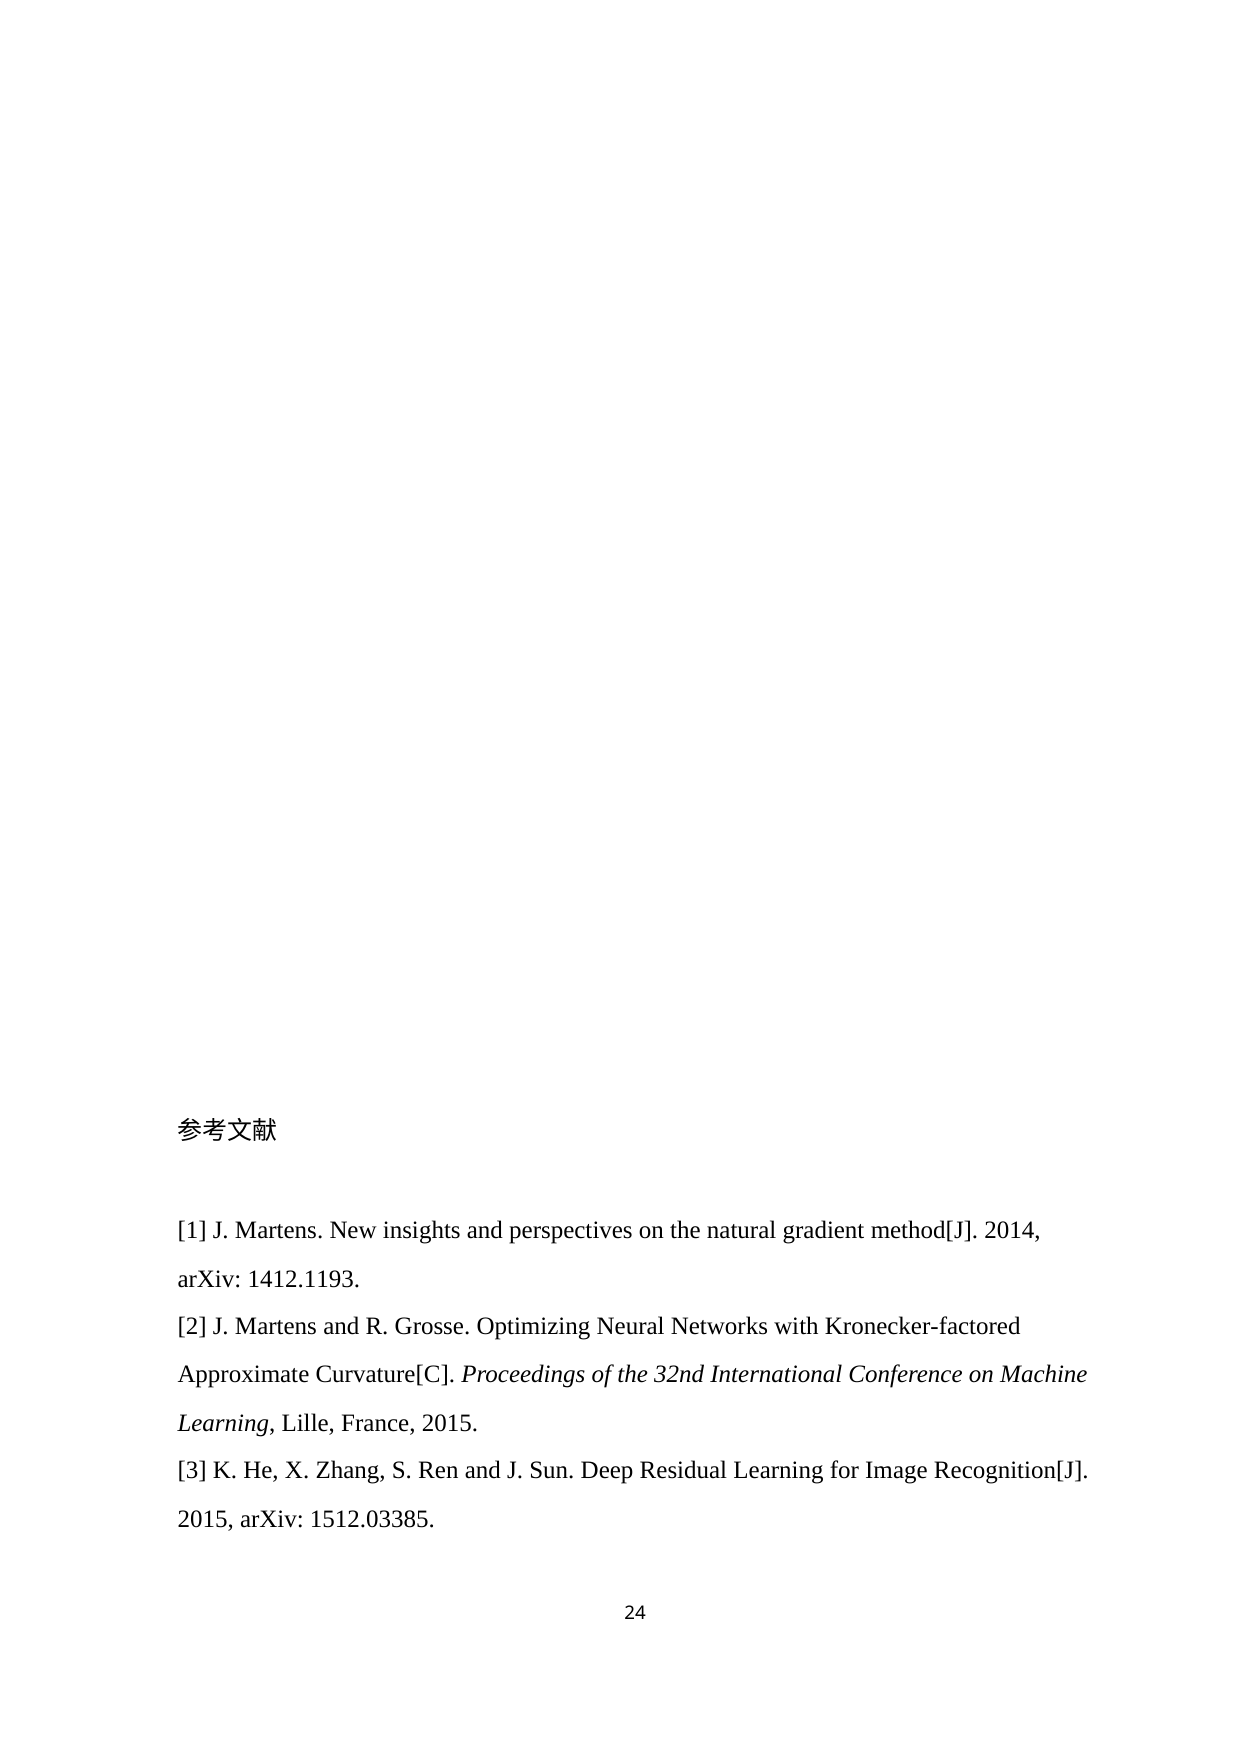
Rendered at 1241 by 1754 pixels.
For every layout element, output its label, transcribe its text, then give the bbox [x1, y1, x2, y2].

text [3] K. He, X. Zhang, S. Ren and J. Sun. Deep Residual Learning for Image Recognition[J]. 2015, arXiv: 1512.03385. [177, 1453, 1092, 1534]
text [1] J. Martens. New insights and perspectives on the natural gradient method[J]. 2014, arXiv: 1412.1193. [177, 1213, 1092, 1294]
text [2] J. Martens and R. Grosse. Optimizing Neural Networks with Kronecker-factored Approximate Curvature[C]. Proceedings of the 32nd International Conference on Machine Learning, Lille, France, 2015. [177, 1309, 1092, 1439]
subtitle 参考文献 [177, 1096, 1092, 1161]
